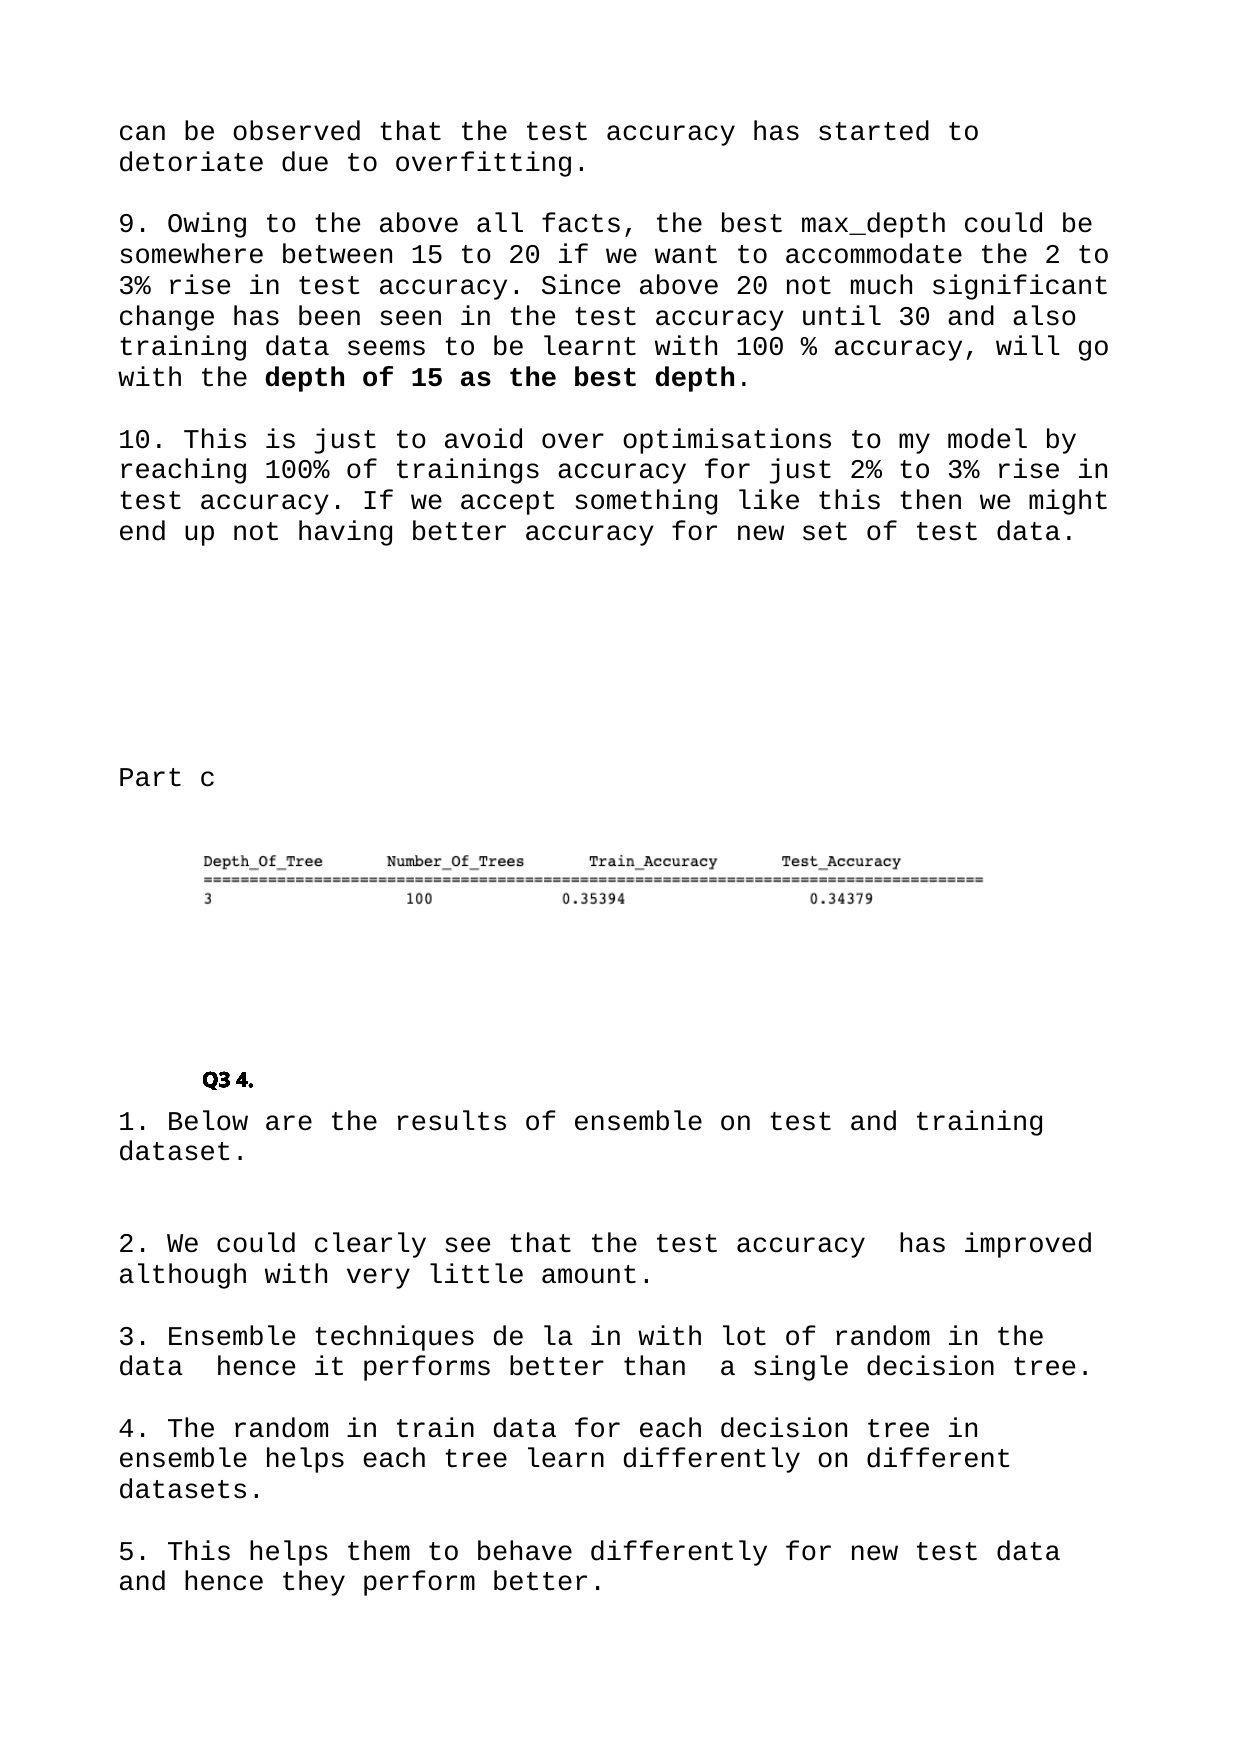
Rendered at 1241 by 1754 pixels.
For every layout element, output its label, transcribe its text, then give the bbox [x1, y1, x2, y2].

text 10. This is just to avoid over optimisations to my model by reaching 100% of trainings accuracy for just 2% to 3% rise in test accuracy. If we accept something like this then we might end up not having better accuracy for new set of test data. [118, 425, 1122, 548]
picture [189, 844, 1015, 927]
text 1. Below are the results of ensemble on test and training dataset. [118, 1107, 1122, 1169]
text 3. Ensemble techniques de la in with lot of random in the data hence it performs better than a single decision tree. [118, 1322, 1122, 1384]
text 9. Owing to the above all facts, the best max_depth could be somewhere between 15 to 20 if we want to accommodate the 2 to 3% rise in test accuracy. Since above 20 not much significant change has been seen in the test accuracy until 30 and also training data seems to be learnt with 100 % accuracy, will go with the depth of 15 as the best depth. [118, 210, 1122, 395]
text 4. The random in train data for each decision tree in ensemble helps each tree learn differently on different datasets. [118, 1414, 1122, 1507]
text 5. This helps them to behave differently for new test data and hence they perform better. [118, 1537, 1122, 1599]
text 8. Above 30 if we go the accuracy now seems decreasing and the training accuracy is 100& which is owing to the fact that the tree has remembered the entire training set. And also it can be observed that the test accuracy has started to detoriate due to overfitting. [118, 118, 1122, 179]
text Part c [118, 763, 1122, 794]
text 2. We could clearly see that the test accuracy has improved although with very little amount. [118, 1230, 1122, 1292]
